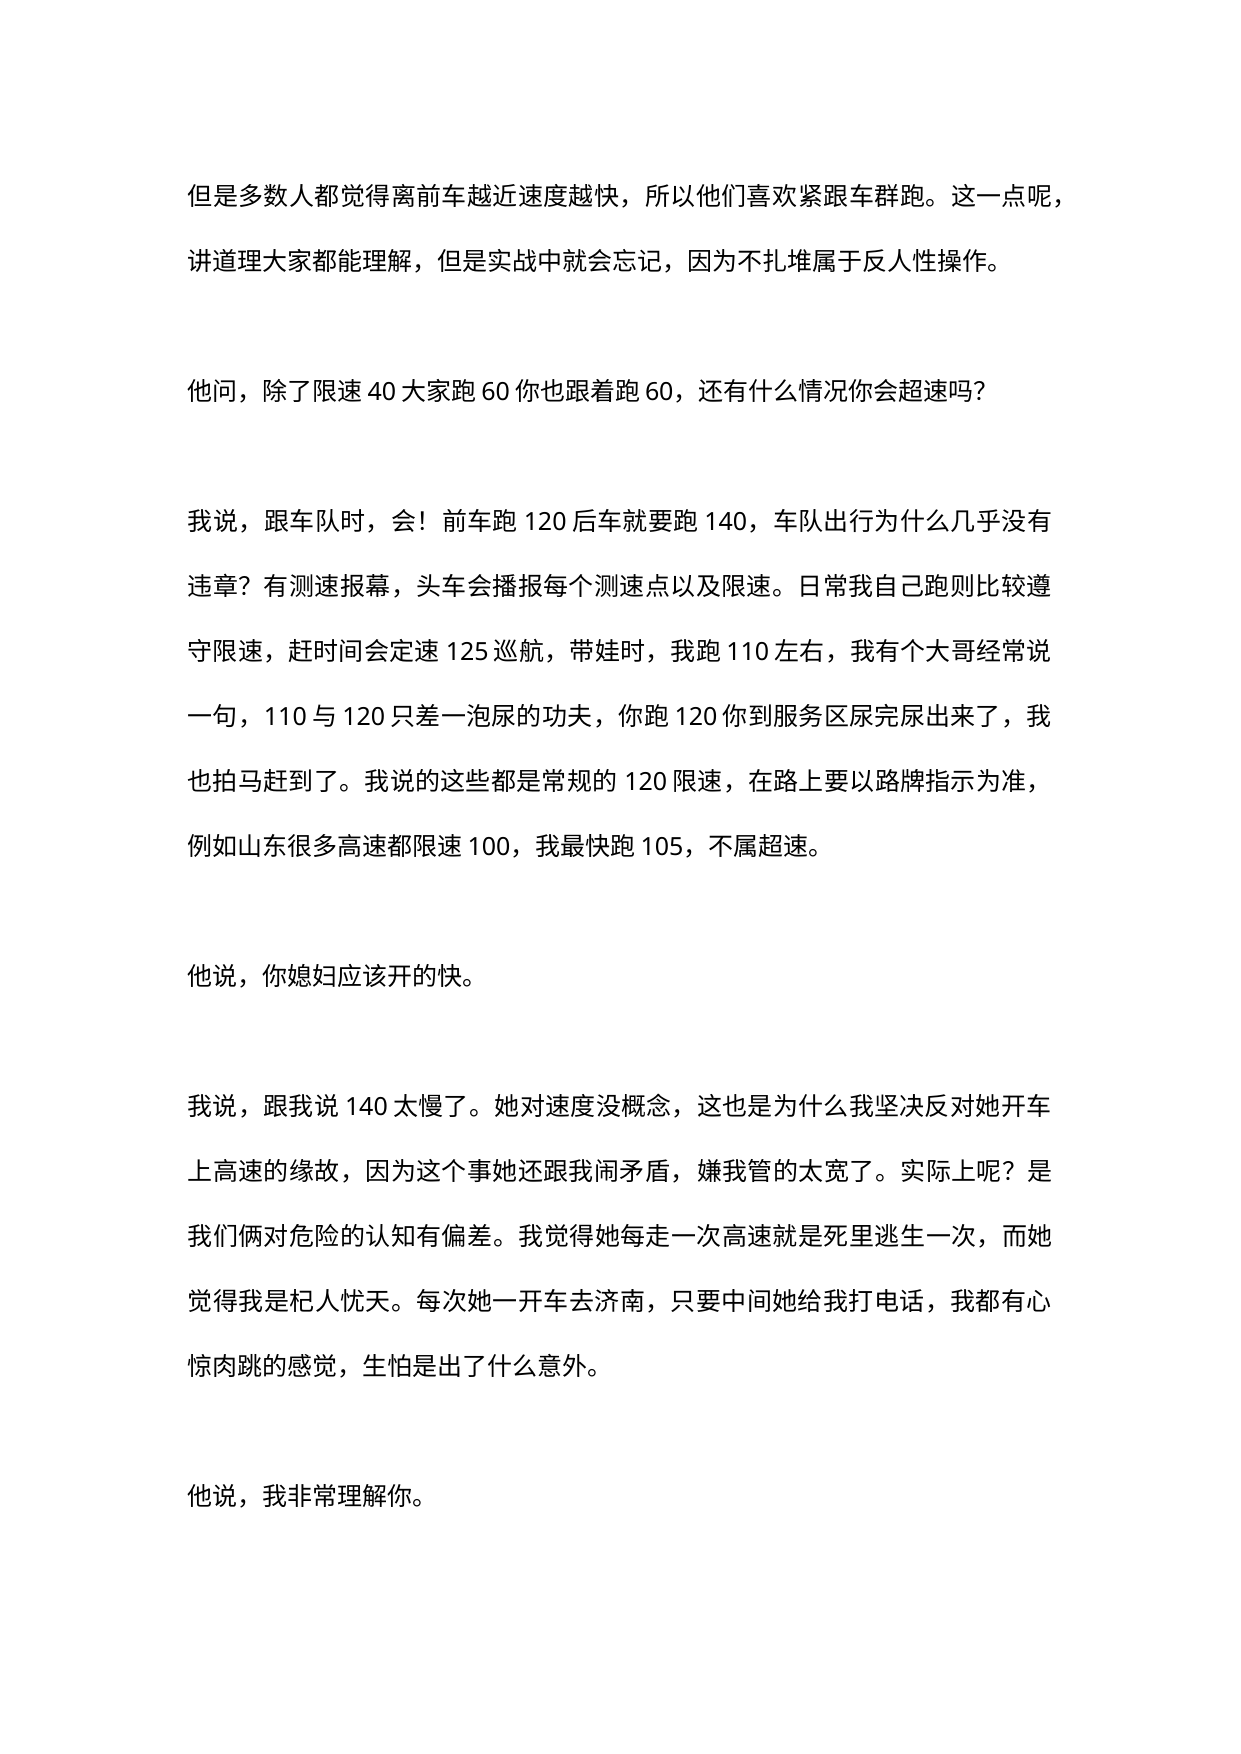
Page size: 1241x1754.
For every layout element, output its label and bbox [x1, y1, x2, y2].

text [187, 162, 1053, 1527]
